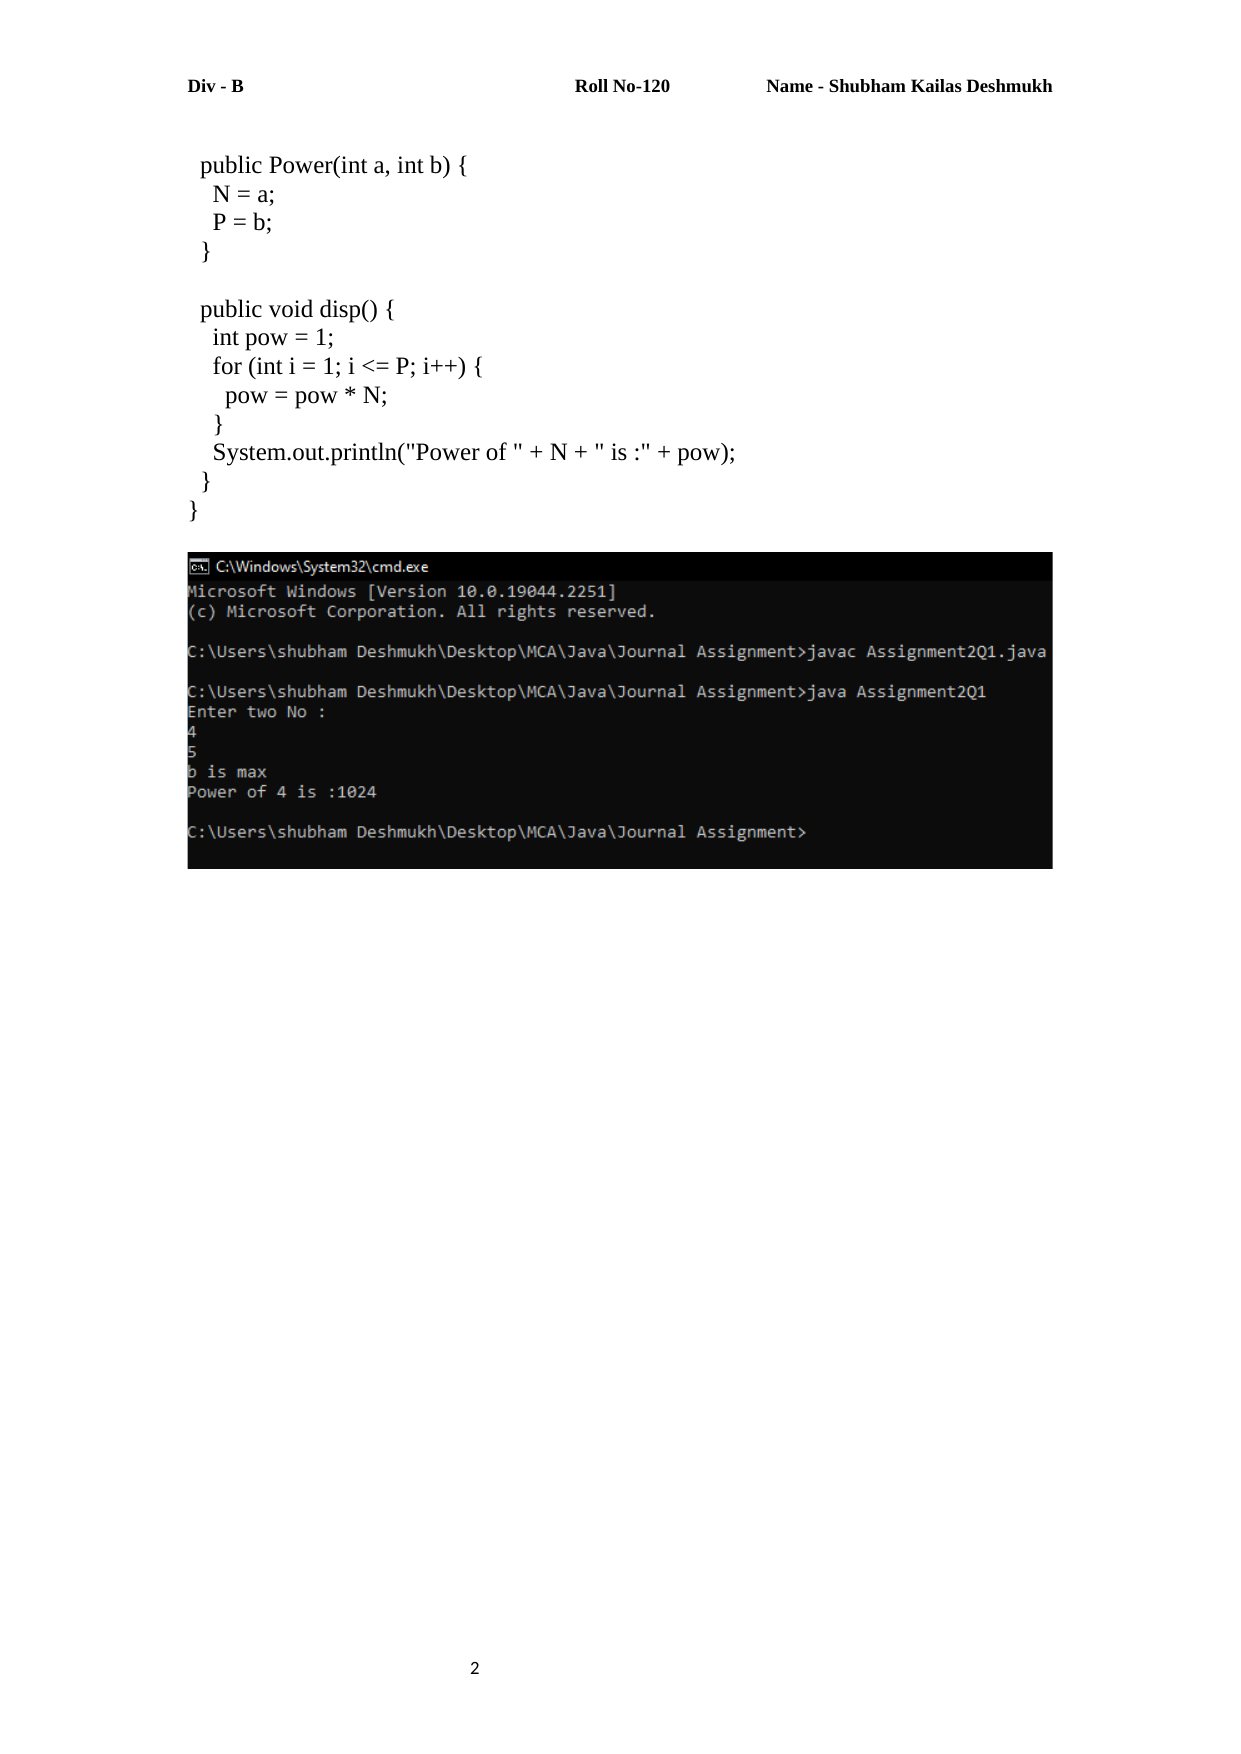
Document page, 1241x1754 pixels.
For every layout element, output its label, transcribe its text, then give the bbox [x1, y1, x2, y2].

text } [187, 495, 1053, 524]
text public Power(int a, int b) { [187, 150, 1053, 179]
text int pow = 1; [187, 322, 1053, 351]
picture [187, 552, 1053, 869]
text P = b; [187, 207, 1053, 236]
text pow = pow * N; [187, 380, 1053, 409]
text } [187, 466, 1053, 495]
text } [187, 236, 1053, 265]
text public void disp() { [187, 294, 1053, 322]
text for (int i = 1; i <= P; i++) { [187, 351, 1053, 380]
text System.out.println("Power of " + N + " is :" + pow); [187, 437, 1053, 466]
text } [187, 409, 1053, 437]
text N = a; [187, 179, 1053, 207]
